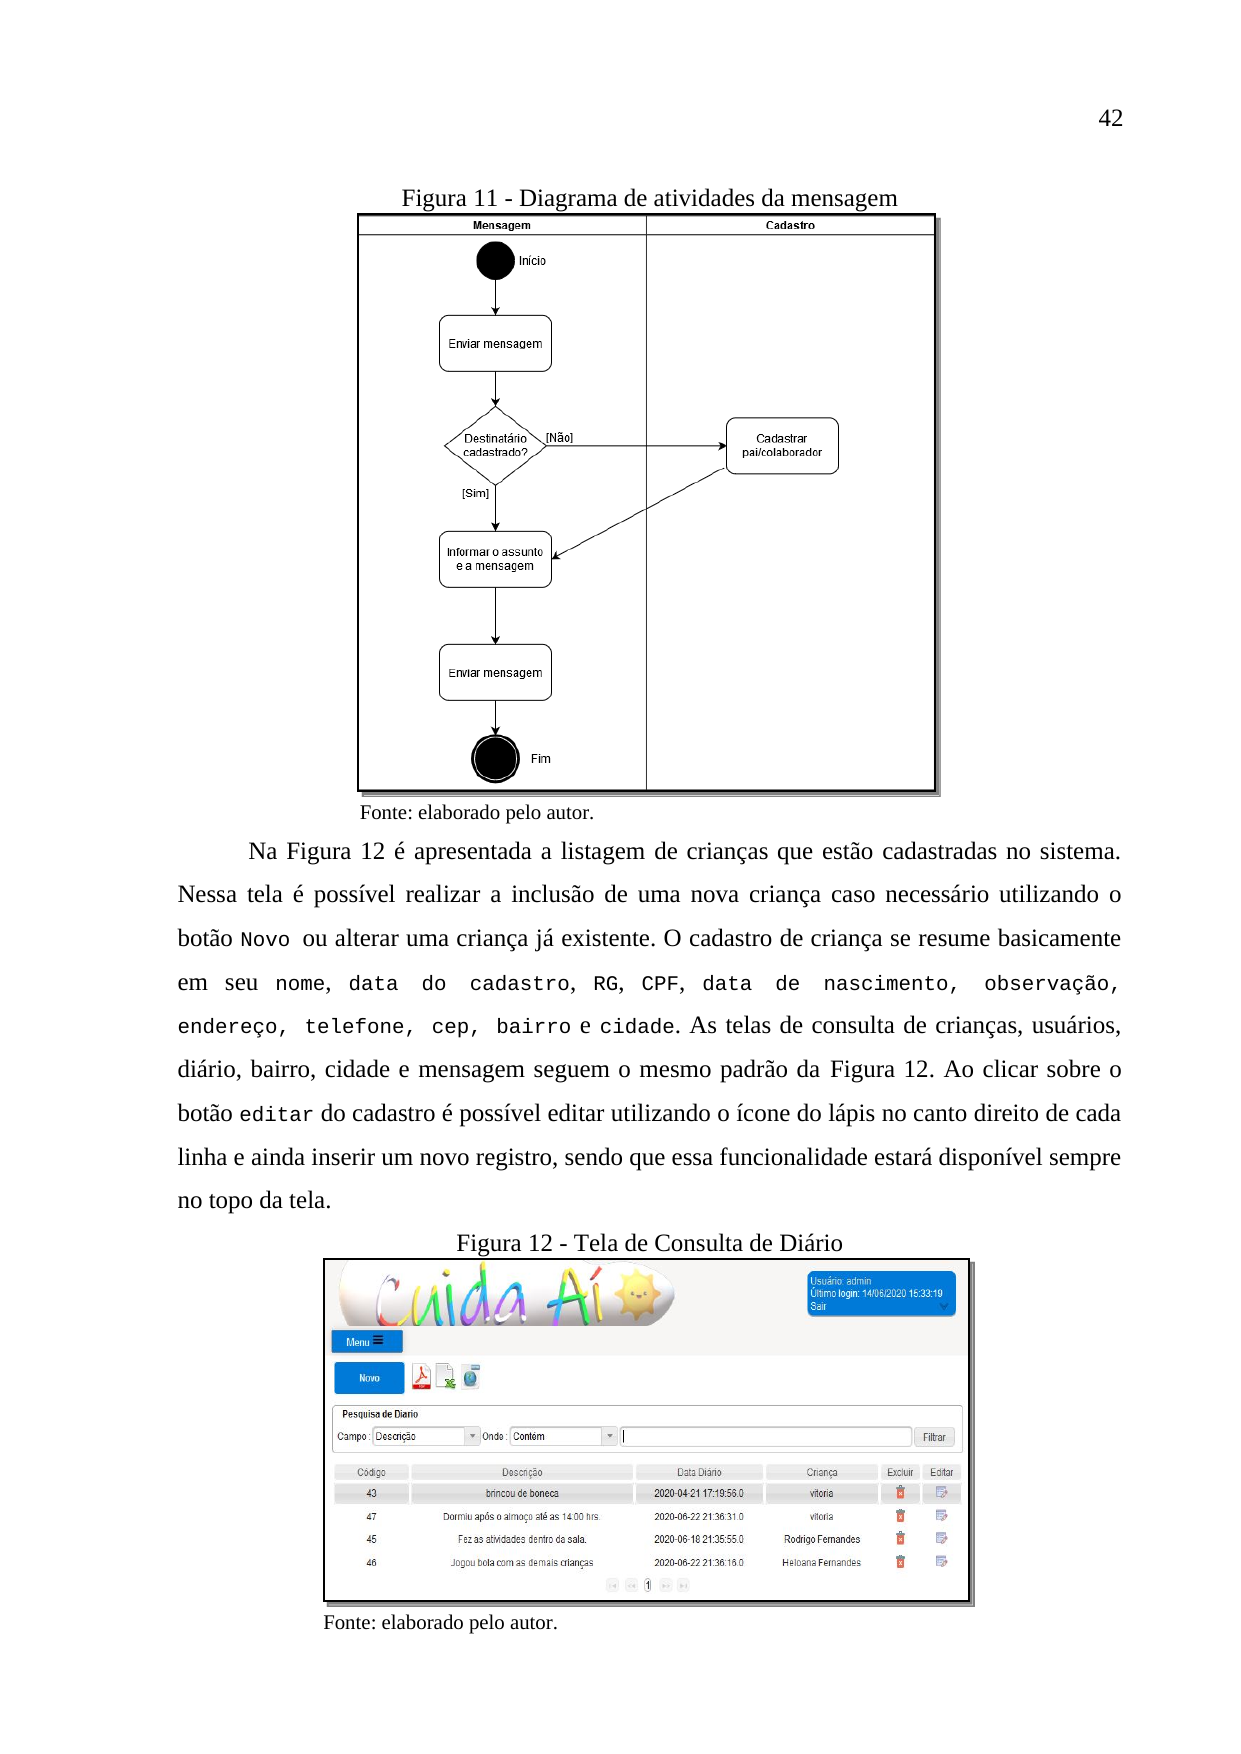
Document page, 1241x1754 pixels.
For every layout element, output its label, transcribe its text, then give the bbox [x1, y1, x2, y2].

text Na Figura 12 é apresentada a listagem de crianças que estão cadastradas no sistema. Nessa tela é possível realizar a inclusão de uma nova criança caso necessário utilizando o botão Novo ou alterar uma criança já existente. O cadastro de criança se resume basicamente em seu nome, data do cadastro, RG, CPF, data de nascimento, observação, endereço, telefone, cep, bairro e cidade. As telas de consulta de crianças, usuários, diário, bairro, cidade e mensagem seguem o mesmo padrão da Figura 12. Ao clicar sobre o botão editar do cadastro é possível editar utilizando o ícone do lápis no canto direito de cada linha e ainda inserir um novo registro, sendo que essa funcionalidade estará disponível sempre no topo da tela. [177, 836, 1122, 1213]
picture [359, 215, 934, 790]
text Fonte: elaborado pelo autor. [177, 1610, 1122, 1634]
picture [325, 1260, 968, 1600]
text Fonte: elaborado pelo autor. [177, 800, 1122, 824]
text Figura 11 - Diagrama de atividades da mensagem [177, 183, 1122, 212]
